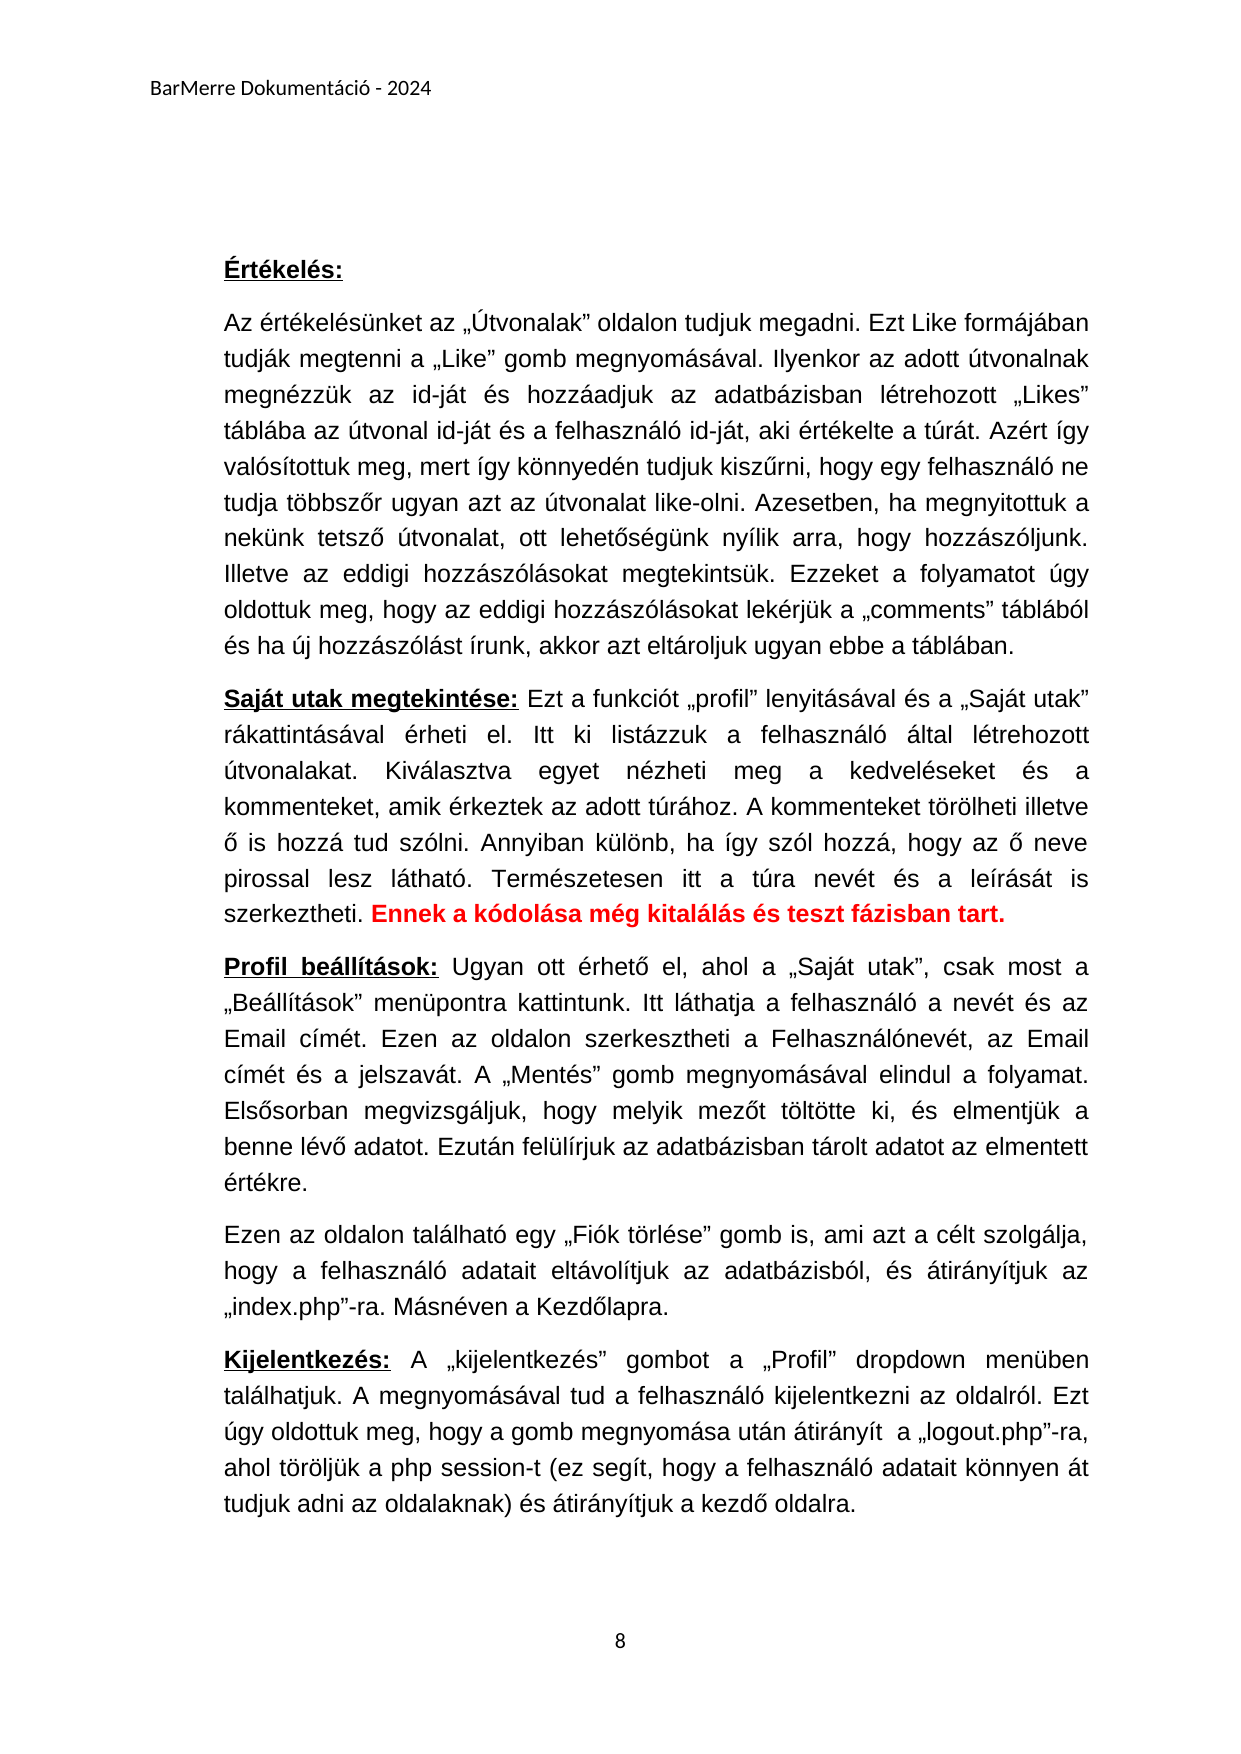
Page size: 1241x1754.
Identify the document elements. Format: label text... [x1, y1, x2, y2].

text Profil beállítások: Ugyan ott érhető el, ahol a „Saját utak”, csak most a „Beállítások” menüpontra kattintunk. Itt láthatja a felhasználó a nevét és az Email címét. Ezen az oldalon szerkesztheti a Felhasználónevét, az Email címét és a jelszavát. A „Mentés” gomb megnyomásával elindul a folyamat. Elsősorban megvizsgáljuk, hogy melyik mezőt töltötte ki, és elmentjük a benne lévő adatot. Ezután felülírjuk az adatbázisban tárolt adatot az elmentett értékre. [223, 952, 1090, 1196]
text Ezen az oldalon található egy „Fiók törlése” gomb is, ami azt a célt szolgálja, hogy a felhasználó adatait eltávolítjuk az adatbázisból, és átirányítjuk az „index.php”-ra. Másnéven a Kezdőlapra. [223, 1220, 1090, 1321]
text Az értékelésünket az „Útvonalak” oldalon tudjuk megadni. Ezt Like formájában tudják megtenni a „Like” gomb megnyomásával. Ilyenkor az adott útvonalnak megnézzük az id-ját és hozzáadjuk az adatbázisban létrehozott „Likes” táblába az útvonal id-ját és a felhasználó id-ját, aki értékelte a túrát. Azért így valósítottuk meg, mert így könnyedén tudjuk kiszűrni, hogy egy felhasználó ne tudja többszőr ugyan azt az útvonalat like-olni. Azesetben, ha megnyitottuk a nekünk tetsző útvonalat, ott lehetőségünk nyílik arra, hogy hozzászóljunk. Illetve az eddigi hozzászólásokat megtekintsük. Ezzeket a folyamatot úgy oldottuk meg, hogy az eddigi hozzászólásokat lekérjük a „comments” táblából és ha új hozzászólást írunk, akkor azt eltároljuk ugyan ebbe a táblában. [223, 308, 1090, 660]
text Saját utak megtekintése: Ezt a funkciót „profil” lenyitásával és a „Saját utak” rákattintásával érheti el. Itt ki listázzuk a felhasználó által létrehozott útvonalakat. Kiválasztva egyet nézheti meg a kedveléseket és a kommenteket, amik érkeztek az adott túrához. A kommenteket törölheti illetve ő is hozzá tud szólni. Annyiban különb, ha így szól hozzá, hogy az ő neve pirossal lesz látható. Természetesen itt a túra nevét és a leírását is szerkeztheti. Ennek a kódolása még kitalálás és teszt fázisban tart. [223, 684, 1090, 928]
text Kijelentkezés: A „kijelentkezés” gombot a „Profil” dropdown menüben találhatjuk. A megnyomásával tud a felhasználó kijelentkezni az oldalról. Ezt úgy oldottuk meg, hogy a gomb megnyomása után átirányít a „logout.php”-ra, ahol töröljük a php session-t (ez segít, hogy a felhasználó adatait könnyen át tudjuk adni az oldalaknak) és átirányítjuk a kezdő oldalra. [223, 1345, 1090, 1517]
text Értékelés: [223, 255, 1090, 284]
